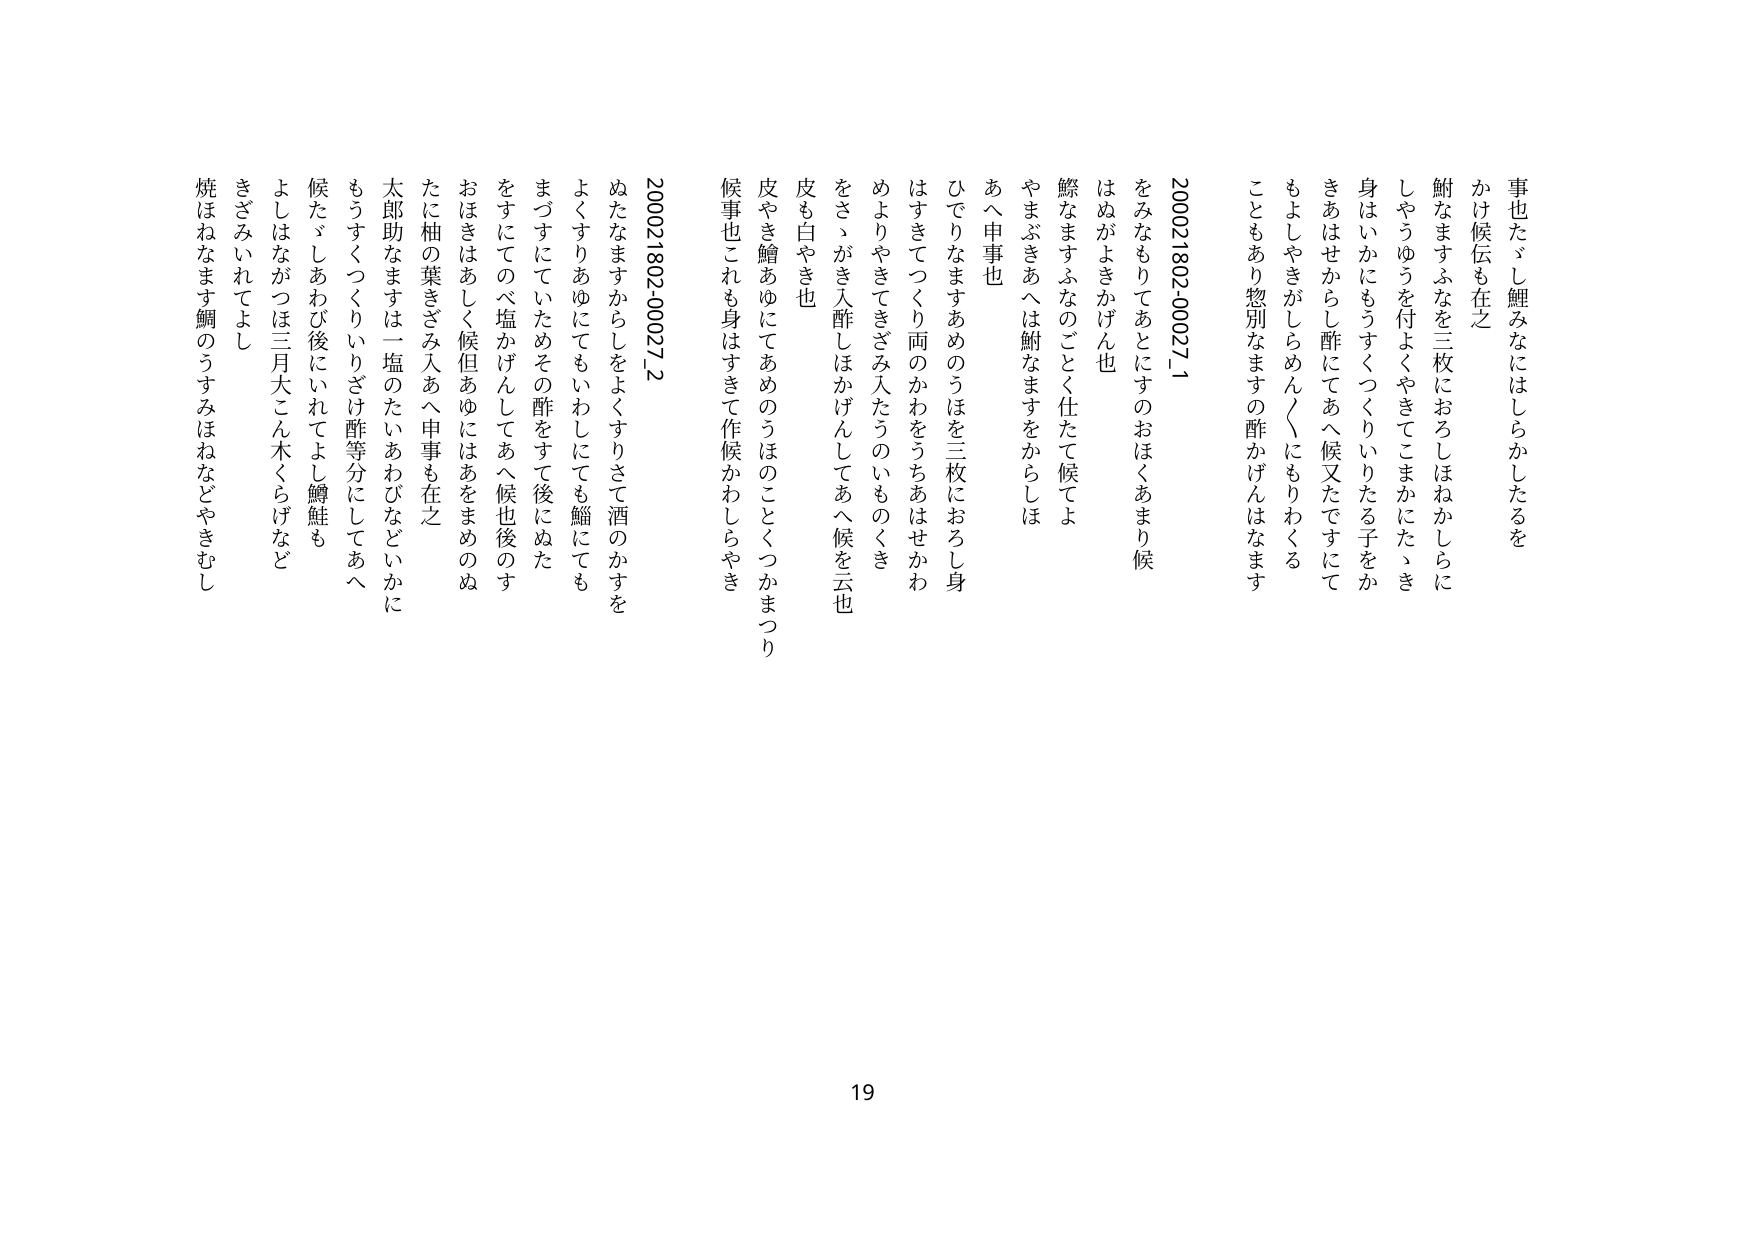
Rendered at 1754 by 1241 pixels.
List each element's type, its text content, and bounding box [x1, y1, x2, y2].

text きあはせからし酢にてあへ候又たですにて [1312, 177, 1350, 1063]
text 太郎助なますは一塩のたいあわびなどいかに [375, 177, 412, 1063]
text よくすりあゆにてもいわしにても鯔にても [562, 177, 600, 1063]
text 皮も白やき也 [787, 177, 825, 1063]
text 200021802-00027_1 [1162, 177, 1200, 1063]
text あへ申事也 [975, 177, 1012, 1063]
text やまぶきあへは鮒なますをからしほ [1012, 177, 1050, 1063]
text をさゝがき入酢しほかげんしてあへ候を云也 [825, 177, 862, 1063]
text 鮒なますふなを三枚におろしほねかしらに [1425, 177, 1462, 1063]
text はぬがよきかげん也 [1087, 177, 1125, 1063]
text 皮やき鱠あゆにてあめのうほのことくつかまつり [750, 177, 787, 1063]
text もよしやきがしらめん〳〵にもりわくる [1275, 177, 1312, 1063]
text よしはながつほ三月大こん木くらげなど [262, 177, 300, 1063]
text 事也たゞし鯉みなにはしらかしたるを [1500, 177, 1537, 1063]
text まづすにていためその酢をすて後にぬた [525, 177, 562, 1063]
text 鰶なますふなのごとく仕たて候てよ [1050, 177, 1087, 1063]
text めよりやきてきざみ入たうのいものくき [862, 177, 900, 1063]
text 候たゞしあわび後にいれてよし鱒鮭も [300, 177, 337, 1063]
text 身はいかにもうすくつくりいりたる子をか [1350, 177, 1387, 1063]
text おほきはあしく候但あゆにはあをまめのぬ [450, 177, 487, 1063]
text ひでりなますあめのうほを三枚におろし身 [937, 177, 975, 1063]
text きざみいれてよし [225, 177, 262, 1063]
text しやうゆうを付よくやきてこまかにたゝき [1387, 177, 1425, 1063]
text をすにてのべ塩かげんしてあへ候也後のす [487, 177, 525, 1063]
text ぬたなますからしをよくすりさて酒のかすを [600, 177, 637, 1063]
text こともあり惣別なますの酢かげんはなます [1237, 177, 1275, 1063]
text 候事也これも身はすきて作候かわしらやき [712, 177, 750, 1063]
text たに柚の葉きざみ入あへ申事も在之 [412, 177, 450, 1063]
text はすきてつくり両のかわをうちあはせかわ [900, 177, 937, 1063]
text もうすくつくりいりざけ酢等分にしてあへ [337, 177, 375, 1063]
text をみなもりてあとにすのおほくあまり候 [1125, 177, 1162, 1063]
text かけ候伝も在之 [1462, 177, 1500, 1063]
text 焼ほねなます鯛のうすみほねなどやきむし [187, 177, 225, 1063]
text 200021802-00027_2 [637, 177, 675, 1063]
